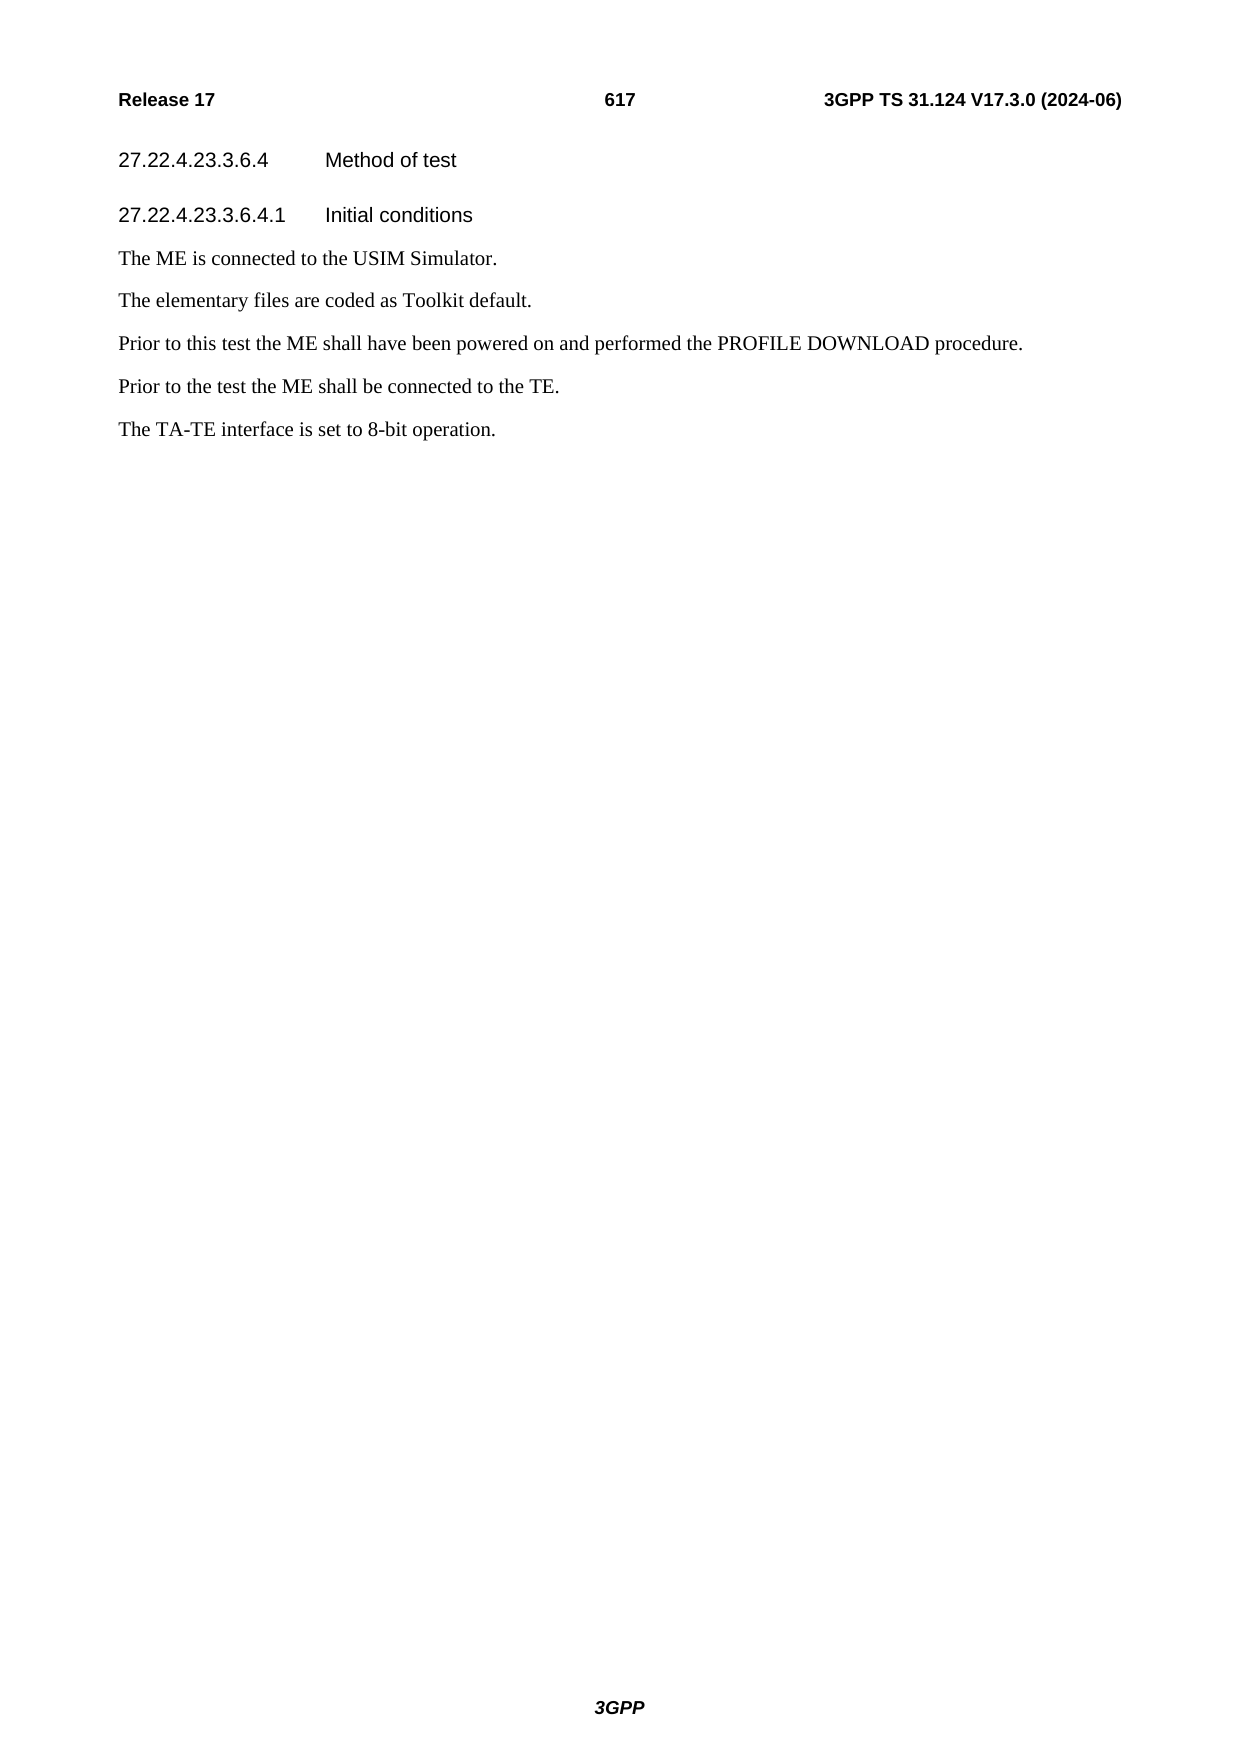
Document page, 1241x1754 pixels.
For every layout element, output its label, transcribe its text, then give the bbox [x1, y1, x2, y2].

text The elementary files are coded as Toolkit default. [118, 288, 1122, 312]
text The TA-TE interface is set to 8-bit operation. [118, 417, 1122, 441]
text Prior to the test the ME shall be connected to the TE. [118, 374, 1122, 398]
text Prior to this test the ME shall have been powered on and performed the PROFILE DOWNLOAD procedure. [118, 331, 1122, 355]
text 27.22.4.23.3.6.4.1 Initial conditions [118, 203, 1122, 227]
text The ME is connected to the USIM Simulator. [118, 245, 1122, 269]
text 27.22.4.23.3.6.4 Method of test [118, 147, 1122, 171]
